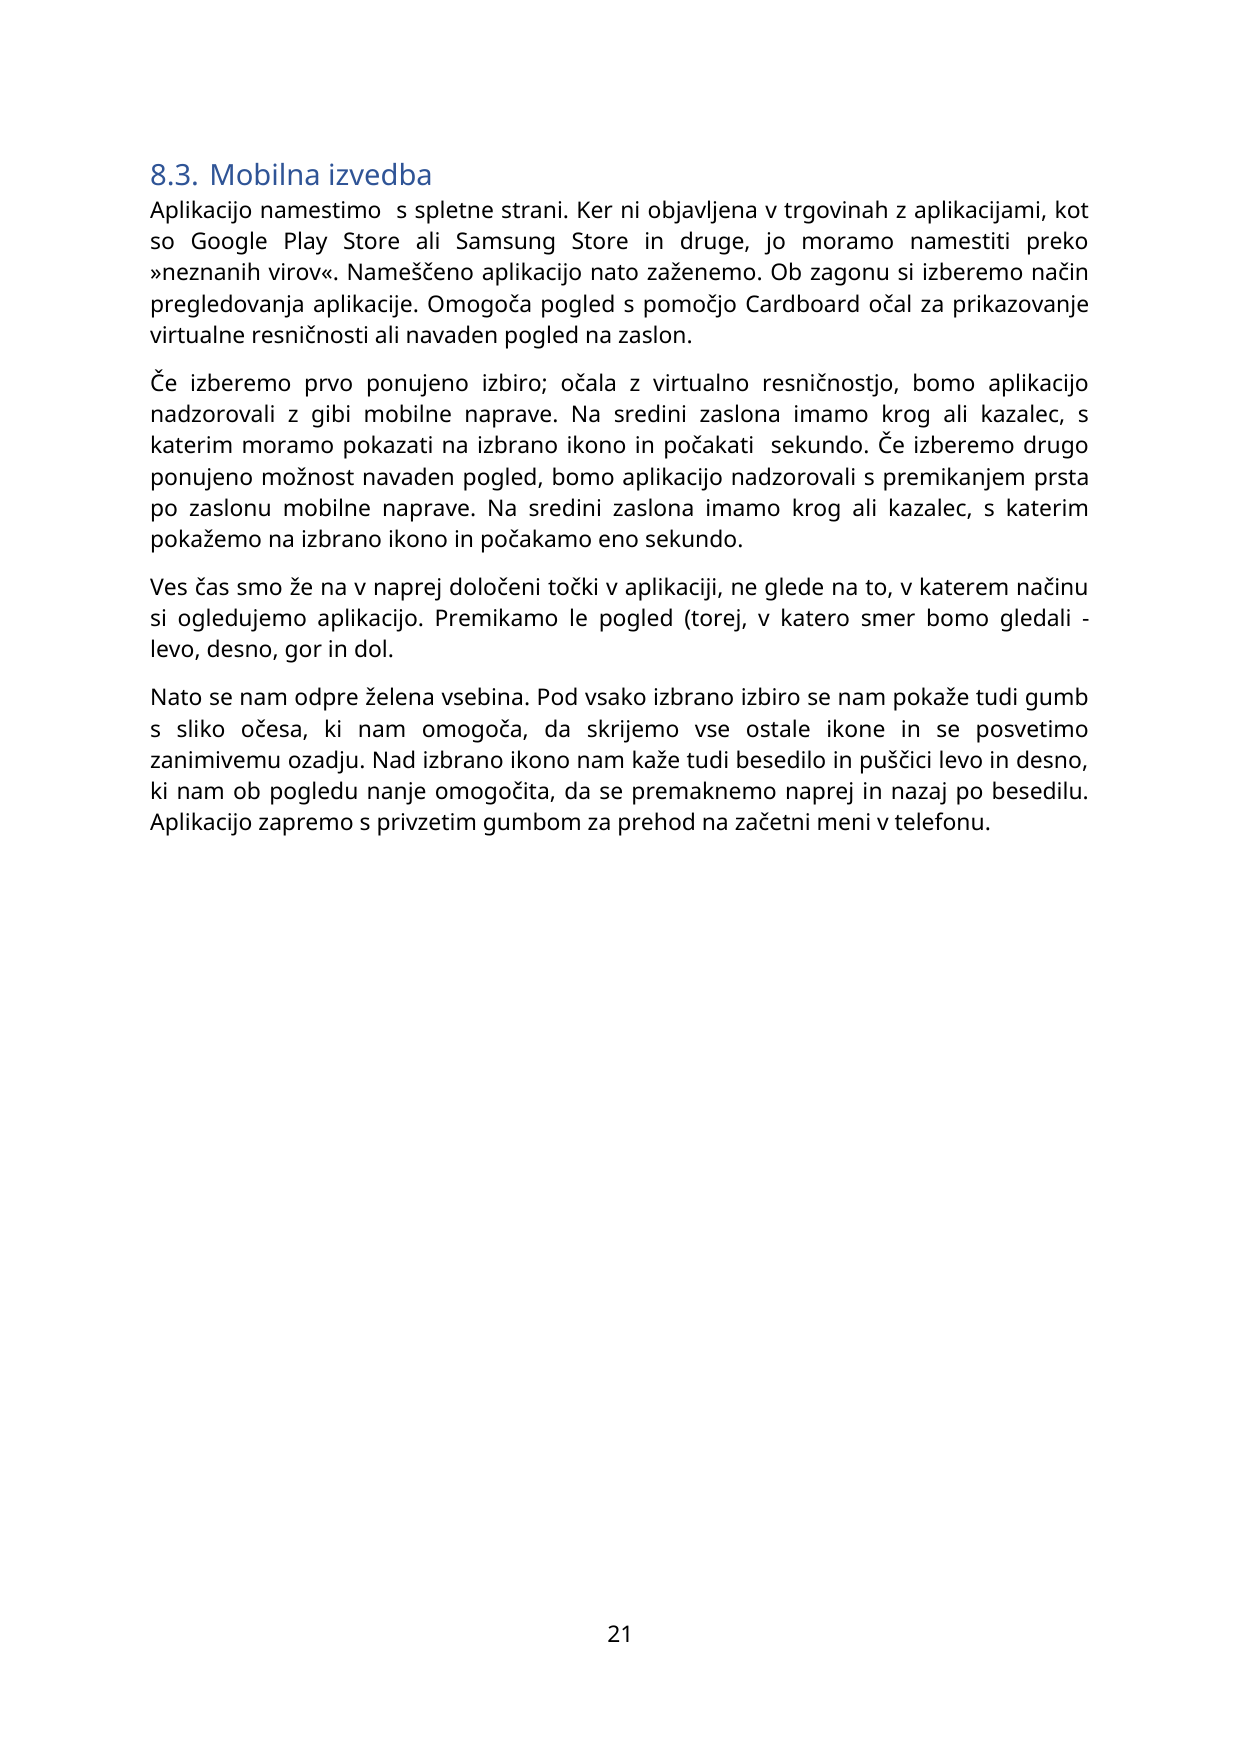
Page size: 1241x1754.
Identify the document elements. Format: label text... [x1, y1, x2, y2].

text Če izberemo prvo ponujeno izbiro; očala z virtualno resničnostjo, bomo aplikacijo nadzorovali z gibi mobilne naprave. Na sredini zaslona imamo krog ali kazalec, s katerim moramo pokazati na izbrano ikono in počakati sekundo. Če izberemo drugo ponujeno možnost navaden pogled, bomo aplikacijo nadzorovali s premikanjem prsta po zaslonu mobilne naprave. Na sredini zaslona imamo krog ali kazalec, s katerim pokažemo na izbrano ikono in počakamo eno sekundo. [150, 367, 1090, 554]
text Ves čas smo že na v naprej določeni točki v aplikaciji, ne glede na to, v katerem načinu si ogledujemo aplikacijo. Premikamo le pogled (torej, v katero smer bomo gledali - levo, desno, gor in dol. [150, 571, 1090, 665]
subtitle Mobilna izvedba [150, 154, 1090, 194]
text Aplikacijo namestimo s spletne strani. Ker ni objavljena v trgovinah z aplikacijami, kot so Google Play Store ali Samsung Store in druge, jo moramo namestiti preko »neznanih virov«. Nameščeno aplikacijo nato zaženemo. Ob zagonu si izberemo način pregledovanja aplikacije. Omogoča pogled s pomočjo Cardboard očal za prikazovanje virtualne resničnosti ali navaden pogled na zaslon. [150, 194, 1090, 350]
text Nato se nam odpre želena vsebina. Pod vsako izbrano izbiro se nam pokaže tudi gumb s sliko očesa, ki nam omogoča, da skrijemo vse ostale ikone in se posvetimo zanimivemu ozadju. Nad izbrano ikono nam kaže tudi besedilo in puščici levo in desno, ki nam ob pogledu nanje omogočita, da se premaknemo naprej in nazaj po besedilu. Aplikacijo zapremo s privzetim gumbom za prehod na začetni meni v telefonu. [150, 681, 1090, 838]
